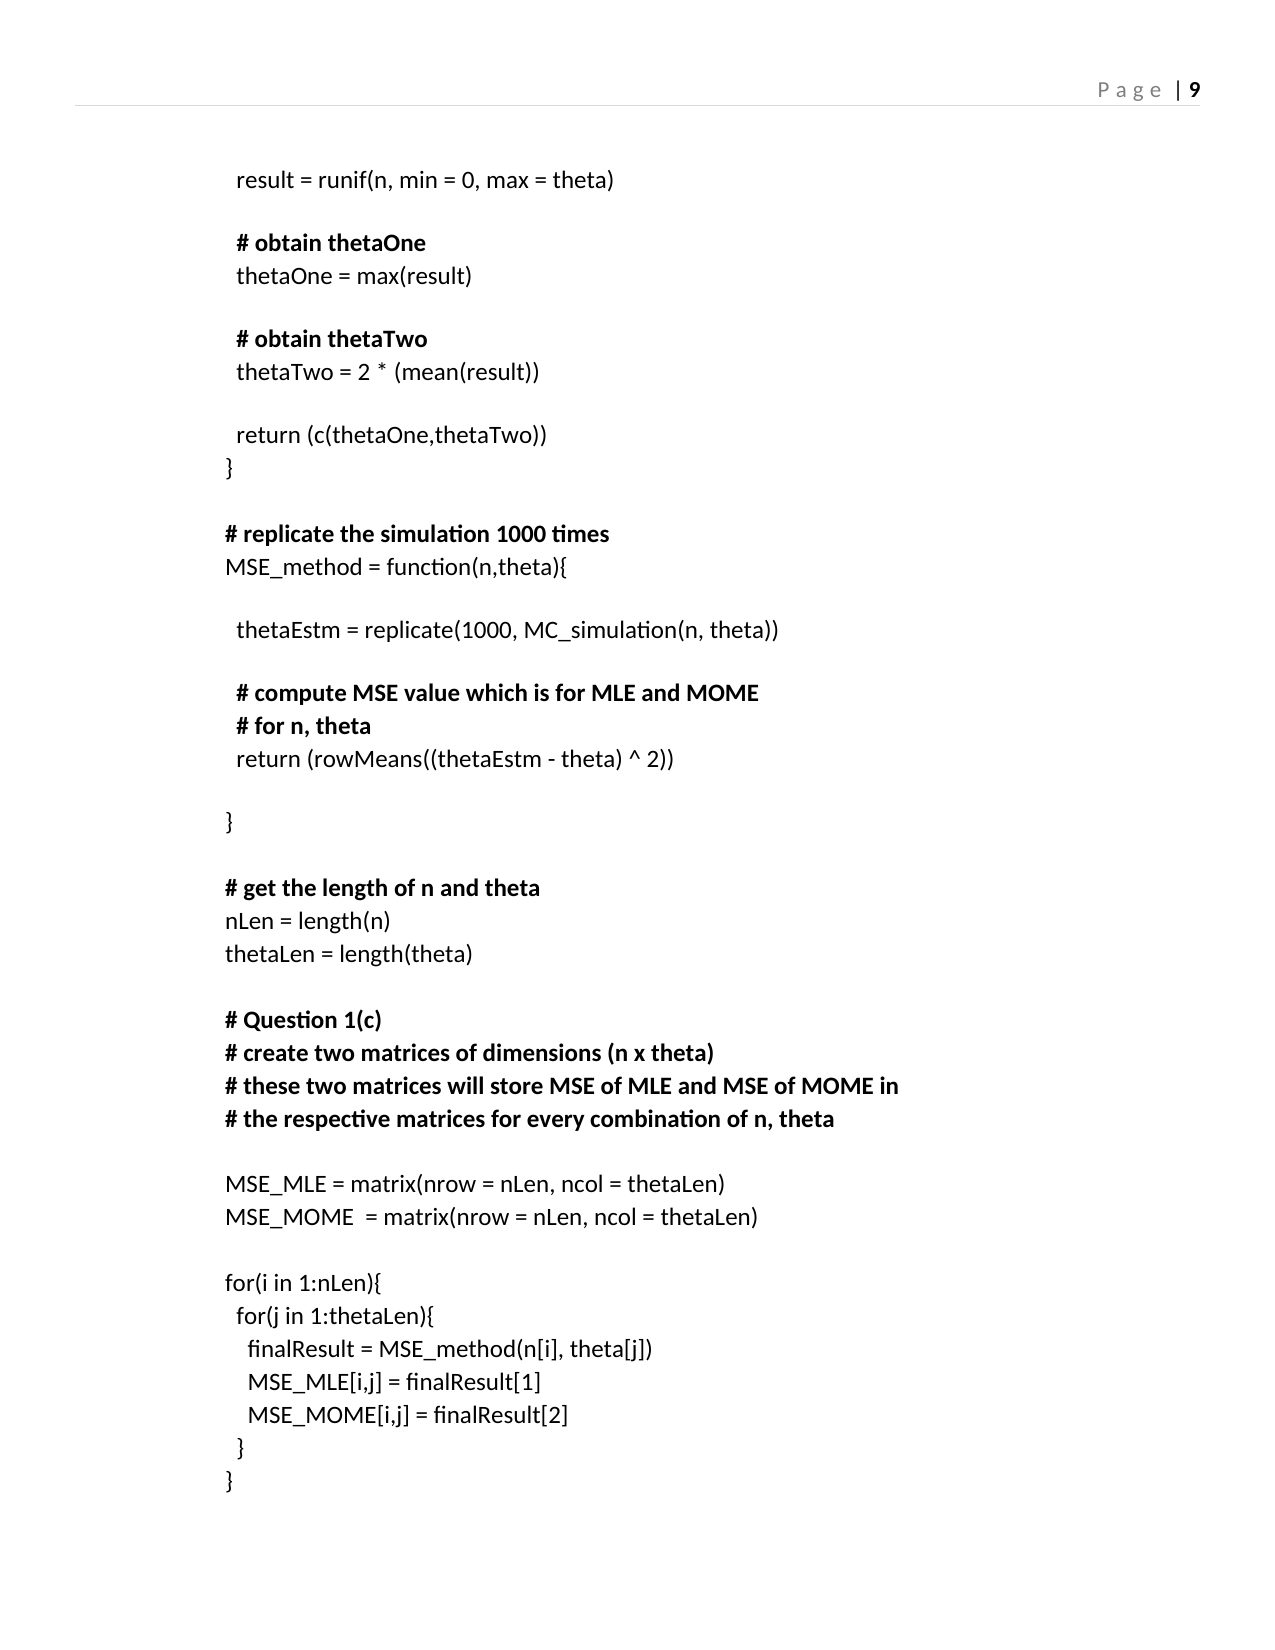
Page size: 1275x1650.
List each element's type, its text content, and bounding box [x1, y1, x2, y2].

text } [225, 806, 1200, 837]
text # these two matrices will store MSE of MLE and MSE of MOME in [225, 1070, 1200, 1100]
text MSE_method = function(n,theta){ [225, 551, 1200, 582]
text # obtain thetaOne [225, 227, 1200, 258]
text thetaEstm = replicate(1000, MC_simulation(n, theta)) [225, 614, 1200, 645]
text # for n, theta [225, 710, 1200, 741]
text # Question 1(c) [225, 1004, 1200, 1034]
text # create two matrices of dimensions (n x theta) [225, 1037, 1200, 1067]
text thetaOne = max(result) [225, 260, 1200, 291]
text # compute MSE value which is for MLE and MOME [225, 677, 1200, 708]
text result = runif(n, min = 0, max = theta) [225, 164, 1200, 195]
text } [225, 452, 1200, 483]
text thetaLen = length(theta) [225, 938, 1200, 969]
text for(j in 1:thetaLen){ [225, 1300, 1200, 1331]
text for(i in 1:nLen){ [225, 1267, 1200, 1298]
text MSE_MLE = matrix(nrow = nLen, ncol = thetaLen) [225, 1168, 1200, 1199]
text MSE_MLE[i,j] = finalResult[1] [225, 1366, 1200, 1397]
text nLen = length(n) [225, 905, 1200, 936]
text # get the length of n and theta [225, 872, 1200, 903]
text # replicate the simulation 1000 times [225, 518, 1200, 549]
text } [225, 1465, 1200, 1495]
text thetaTwo = 2 * (mean(result)) [225, 356, 1200, 387]
text return (c(thetaOne,thetaTwo)) [225, 419, 1200, 450]
text return (rowMeans((thetaEstm - theta) ^ 2)) [225, 743, 1200, 774]
text MSE_MOME = matrix(nrow = nLen, ncol = thetaLen) [225, 1201, 1200, 1232]
text # obtain thetaTwo [225, 323, 1200, 354]
text # the respective matrices for every combination of n, theta [225, 1103, 1200, 1133]
text finalResult = MSE_method(n[i], theta[j]) [225, 1333, 1200, 1364]
text MSE_MOME[i,j] = finalResult[2] [225, 1399, 1200, 1429]
text } [225, 1432, 1200, 1462]
